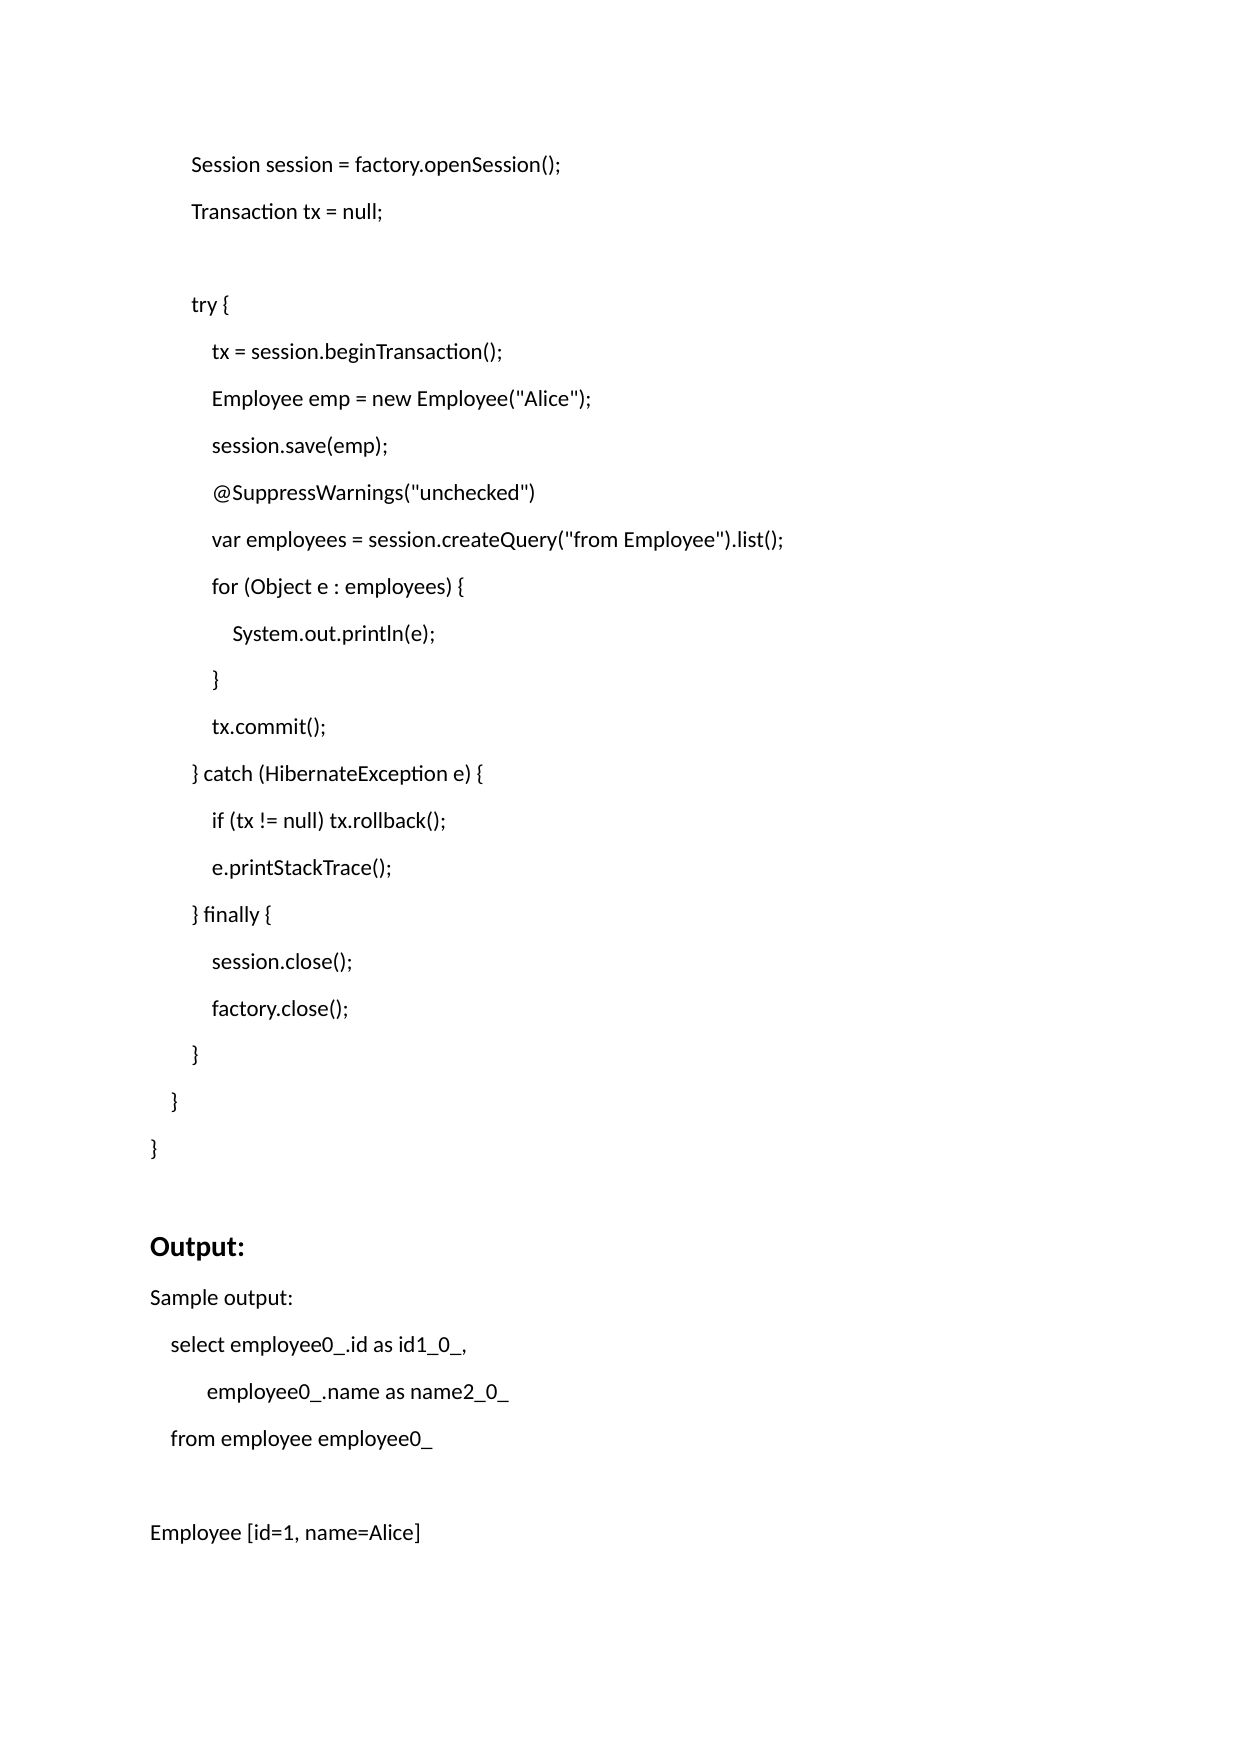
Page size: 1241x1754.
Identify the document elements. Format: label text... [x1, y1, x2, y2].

text session.close(); [150, 947, 1090, 975]
text tx = session.beginTransaction(); [150, 337, 1090, 366]
text factory.close(); [150, 994, 1090, 1022]
text } [150, 1087, 1090, 1116]
text } finally { [150, 900, 1090, 928]
text session.save(emp); [150, 431, 1090, 459]
text } [150, 1041, 1090, 1069]
text System.out.println(e); [150, 619, 1090, 647]
text employee0_.name as name2_0_ [150, 1377, 1090, 1405]
text } catch (HibernateException e) { [150, 759, 1090, 787]
text try { [150, 291, 1090, 319]
text Transaction tx = null; [150, 197, 1090, 225]
text e.printStackTrace(); [150, 853, 1090, 881]
text var employees = session.createQuery("from Employee").list(); [150, 525, 1090, 553]
text Session session = factory.openSession(); [150, 150, 1090, 178]
text @SuppressWarnings("unchecked") [150, 478, 1090, 506]
text tx.commit(); [150, 712, 1090, 741]
text Employee [id=1, name=Alice] [150, 1518, 1090, 1546]
text } [150, 1134, 1090, 1162]
text } [150, 666, 1090, 694]
text select employee0_.id as id1_0_, [150, 1330, 1090, 1358]
text Output: [150, 1228, 1090, 1264]
text Sample output: [150, 1283, 1090, 1311]
text from employee employee0_ [150, 1424, 1090, 1452]
text for (Object e : employees) { [150, 572, 1090, 600]
text Employee emp = new Employee("Alice"); [150, 384, 1090, 412]
text if (tx != null) tx.rollback(); [150, 806, 1090, 834]
